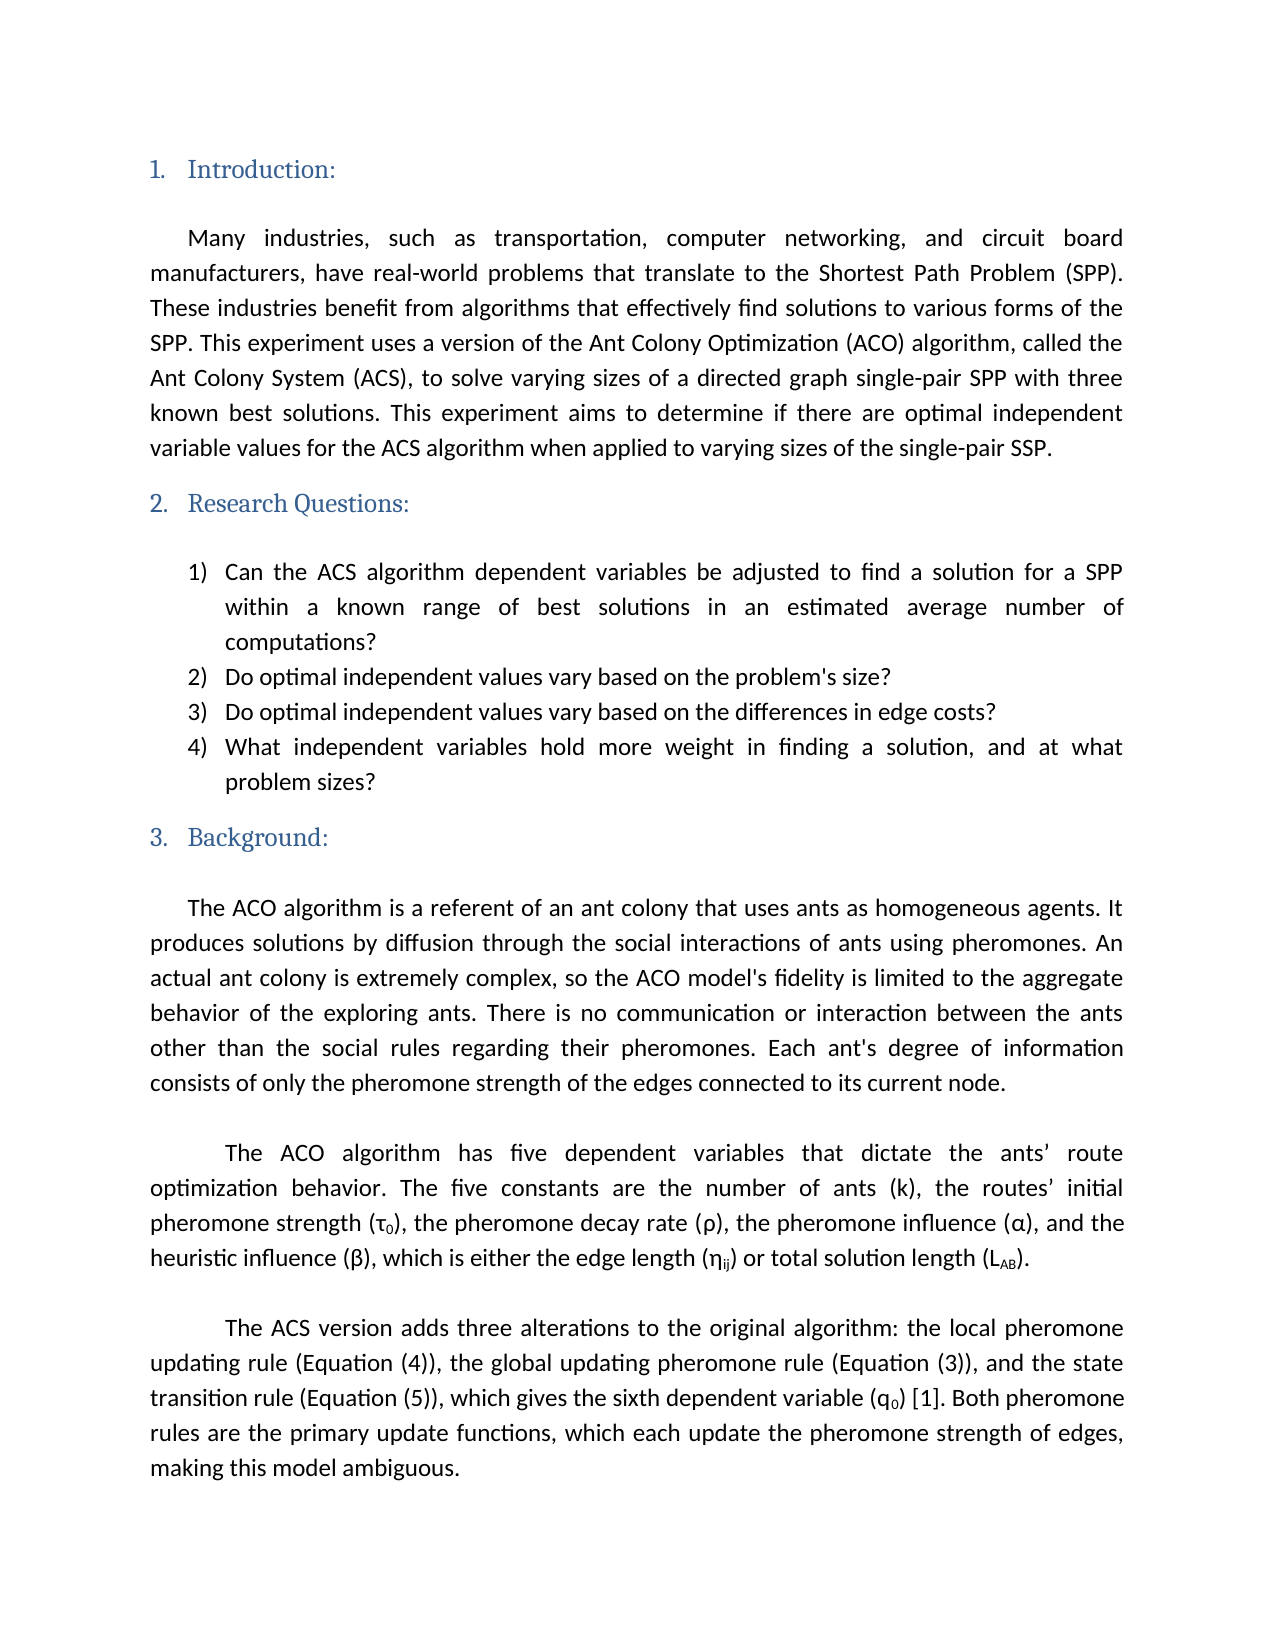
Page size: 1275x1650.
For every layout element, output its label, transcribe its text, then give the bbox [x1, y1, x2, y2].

text The ACS version adds three alterations to the original algorithm: the local pheromone updating rule (Equation (4)), the global updating pheromone rule (Equation (3)), and the state transition rule (Equation (5)), which gives the sixth dependent variable (q0) [1]. Both pheromone rules are the primary update functions, which each update the pheromone strength of edges, making this model ambiguous. [150, 1312, 1125, 1483]
list What independent variables hold more weight in finding a solution, and at what problem sizes? [187, 731, 1125, 796]
text The ACO algorithm is a referent of an ant colony that uses ants as homogeneous agents. It produces solutions by diffusion through the social interactions of ants using pheromones. An actual ant colony is extremely complex, so the ACO model's fidelity is limited to the aggregate behavior of the exploring ants. There is no communication or interaction between the ants other than the social rules regarding their pheromones. Each ant's degree of information consists of only the pheromone strength of the edges connected to its current node. [150, 892, 1125, 1098]
text The ACO algorithm has five dependent variables that dictate the ants’ route optimization behavior. The five constants are the number of ants (k), the routes’ initial pheromone strength (τ0), the pheromone decay rate (ρ), the pheromone influence (α), and the heuristic influence (β), which is either the edge length (ηij) or total solution length (LAB). [150, 1137, 1125, 1273]
subtitle Research Questions: [150, 488, 1125, 519]
list Can the ACS algorithm dependent variables be adjusted to find a solution for a SPP within a known range of best solutions in an estimated average number of computations? [187, 556, 1125, 656]
subtitle Introduction: [150, 154, 1125, 185]
list Do optimal independent values vary based on the differences in edge costs? [187, 696, 1125, 726]
text Many industries, such as transportation, computer networking, and circuit board manufacturers, have real-world problems that translate to the Shortest Path Problem (SPP). These industries benefit from algorithms that effectively find solutions to various forms of the SPP. This experiment uses a version of the Ant Colony Optimization (ACO) algorithm, called the Ant Colony System (ACS), to solve varying sizes of a directed graph single-pair SPP with three known best solutions. This experiment aims to determine if there are optimal independent variable values for the ACS algorithm when applied to varying sizes of the single-pair SSP. [150, 222, 1125, 463]
subtitle Background: [150, 822, 1125, 853]
list Do optimal independent values vary based on the problem's size? [187, 661, 1125, 691]
